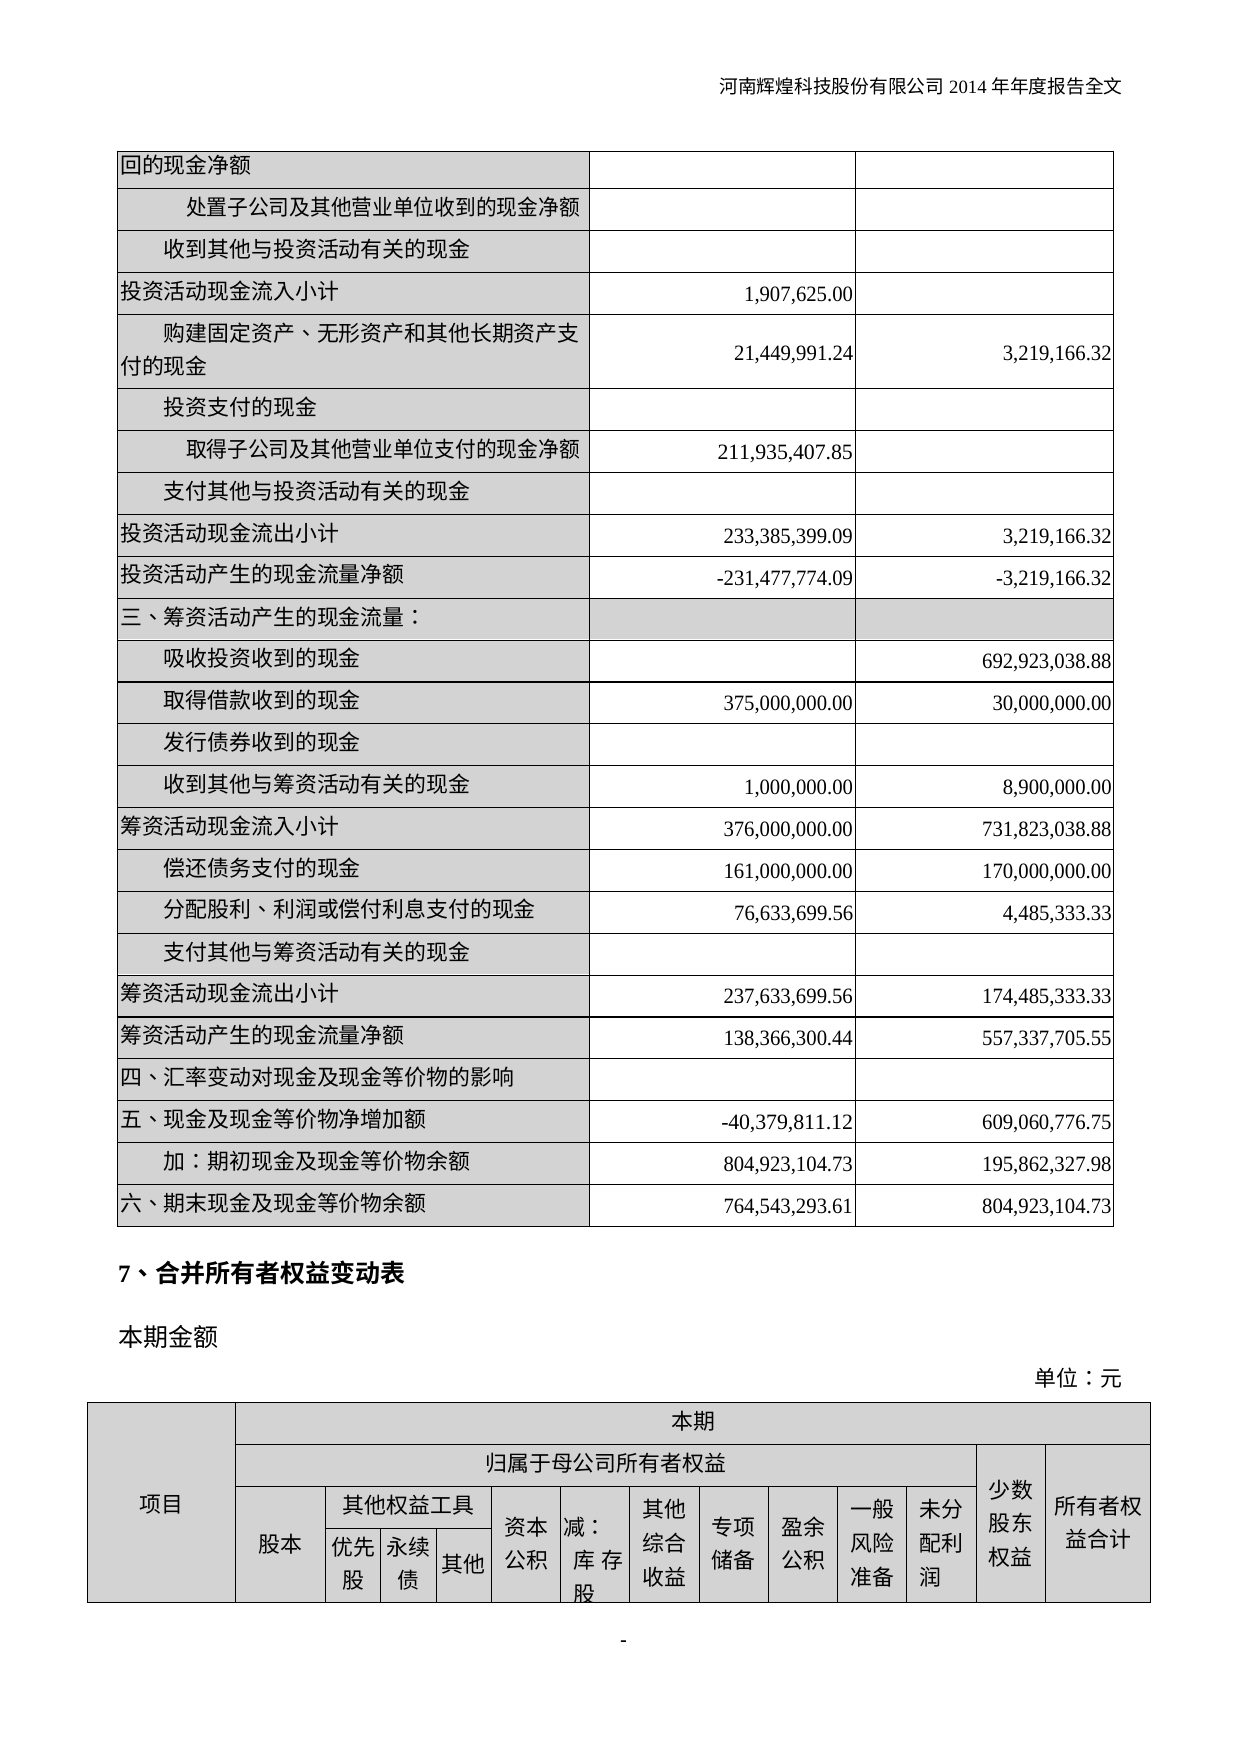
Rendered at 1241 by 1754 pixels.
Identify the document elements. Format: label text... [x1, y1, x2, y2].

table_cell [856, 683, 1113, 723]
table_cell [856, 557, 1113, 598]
subtitle 7、合并所有者权益变动表 [118, 1255, 941, 1289]
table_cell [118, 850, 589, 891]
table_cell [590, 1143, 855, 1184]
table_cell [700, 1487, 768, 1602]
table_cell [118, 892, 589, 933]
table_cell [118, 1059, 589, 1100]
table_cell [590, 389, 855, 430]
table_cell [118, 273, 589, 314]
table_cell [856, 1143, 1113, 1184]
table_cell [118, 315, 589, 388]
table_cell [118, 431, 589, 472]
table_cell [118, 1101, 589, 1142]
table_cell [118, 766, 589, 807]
text 本期金额 [118, 1319, 220, 1354]
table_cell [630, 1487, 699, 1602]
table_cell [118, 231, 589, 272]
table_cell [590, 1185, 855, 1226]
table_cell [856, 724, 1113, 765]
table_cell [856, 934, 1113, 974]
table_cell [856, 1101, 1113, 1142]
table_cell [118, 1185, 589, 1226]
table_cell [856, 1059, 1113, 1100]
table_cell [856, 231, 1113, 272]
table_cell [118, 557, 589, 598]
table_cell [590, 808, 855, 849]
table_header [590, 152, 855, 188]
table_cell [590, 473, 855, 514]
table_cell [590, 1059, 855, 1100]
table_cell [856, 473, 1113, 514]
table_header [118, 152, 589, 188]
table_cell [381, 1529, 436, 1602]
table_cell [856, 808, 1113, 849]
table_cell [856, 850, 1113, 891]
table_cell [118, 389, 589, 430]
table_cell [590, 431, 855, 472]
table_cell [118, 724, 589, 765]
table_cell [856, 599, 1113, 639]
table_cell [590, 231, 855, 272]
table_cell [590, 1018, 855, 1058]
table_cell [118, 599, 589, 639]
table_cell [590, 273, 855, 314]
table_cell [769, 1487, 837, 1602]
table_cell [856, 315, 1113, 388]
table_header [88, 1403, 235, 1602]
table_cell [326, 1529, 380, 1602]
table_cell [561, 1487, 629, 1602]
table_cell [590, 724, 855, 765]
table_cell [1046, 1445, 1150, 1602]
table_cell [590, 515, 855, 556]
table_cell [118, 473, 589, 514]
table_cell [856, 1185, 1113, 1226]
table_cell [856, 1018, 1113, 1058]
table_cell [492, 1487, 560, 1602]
text 单位：元 [1034, 1363, 1165, 1392]
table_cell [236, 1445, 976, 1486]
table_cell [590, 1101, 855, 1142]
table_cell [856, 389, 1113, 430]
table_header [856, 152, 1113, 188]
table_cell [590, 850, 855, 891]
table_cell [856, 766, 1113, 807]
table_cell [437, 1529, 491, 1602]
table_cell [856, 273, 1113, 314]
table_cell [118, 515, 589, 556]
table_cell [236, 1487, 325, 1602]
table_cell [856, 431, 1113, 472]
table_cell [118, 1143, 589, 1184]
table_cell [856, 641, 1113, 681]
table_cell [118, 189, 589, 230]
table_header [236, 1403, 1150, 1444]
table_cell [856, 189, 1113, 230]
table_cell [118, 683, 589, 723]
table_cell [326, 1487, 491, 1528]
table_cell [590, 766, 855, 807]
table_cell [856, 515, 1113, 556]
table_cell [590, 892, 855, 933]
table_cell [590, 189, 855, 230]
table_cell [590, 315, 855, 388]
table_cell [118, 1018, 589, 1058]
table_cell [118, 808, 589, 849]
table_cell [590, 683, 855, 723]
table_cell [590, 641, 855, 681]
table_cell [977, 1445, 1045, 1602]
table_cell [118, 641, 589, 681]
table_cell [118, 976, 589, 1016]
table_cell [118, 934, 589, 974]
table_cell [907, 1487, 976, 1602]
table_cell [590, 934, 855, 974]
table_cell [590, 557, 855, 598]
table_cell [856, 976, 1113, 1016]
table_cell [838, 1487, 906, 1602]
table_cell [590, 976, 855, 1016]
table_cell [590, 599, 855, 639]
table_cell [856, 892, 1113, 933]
